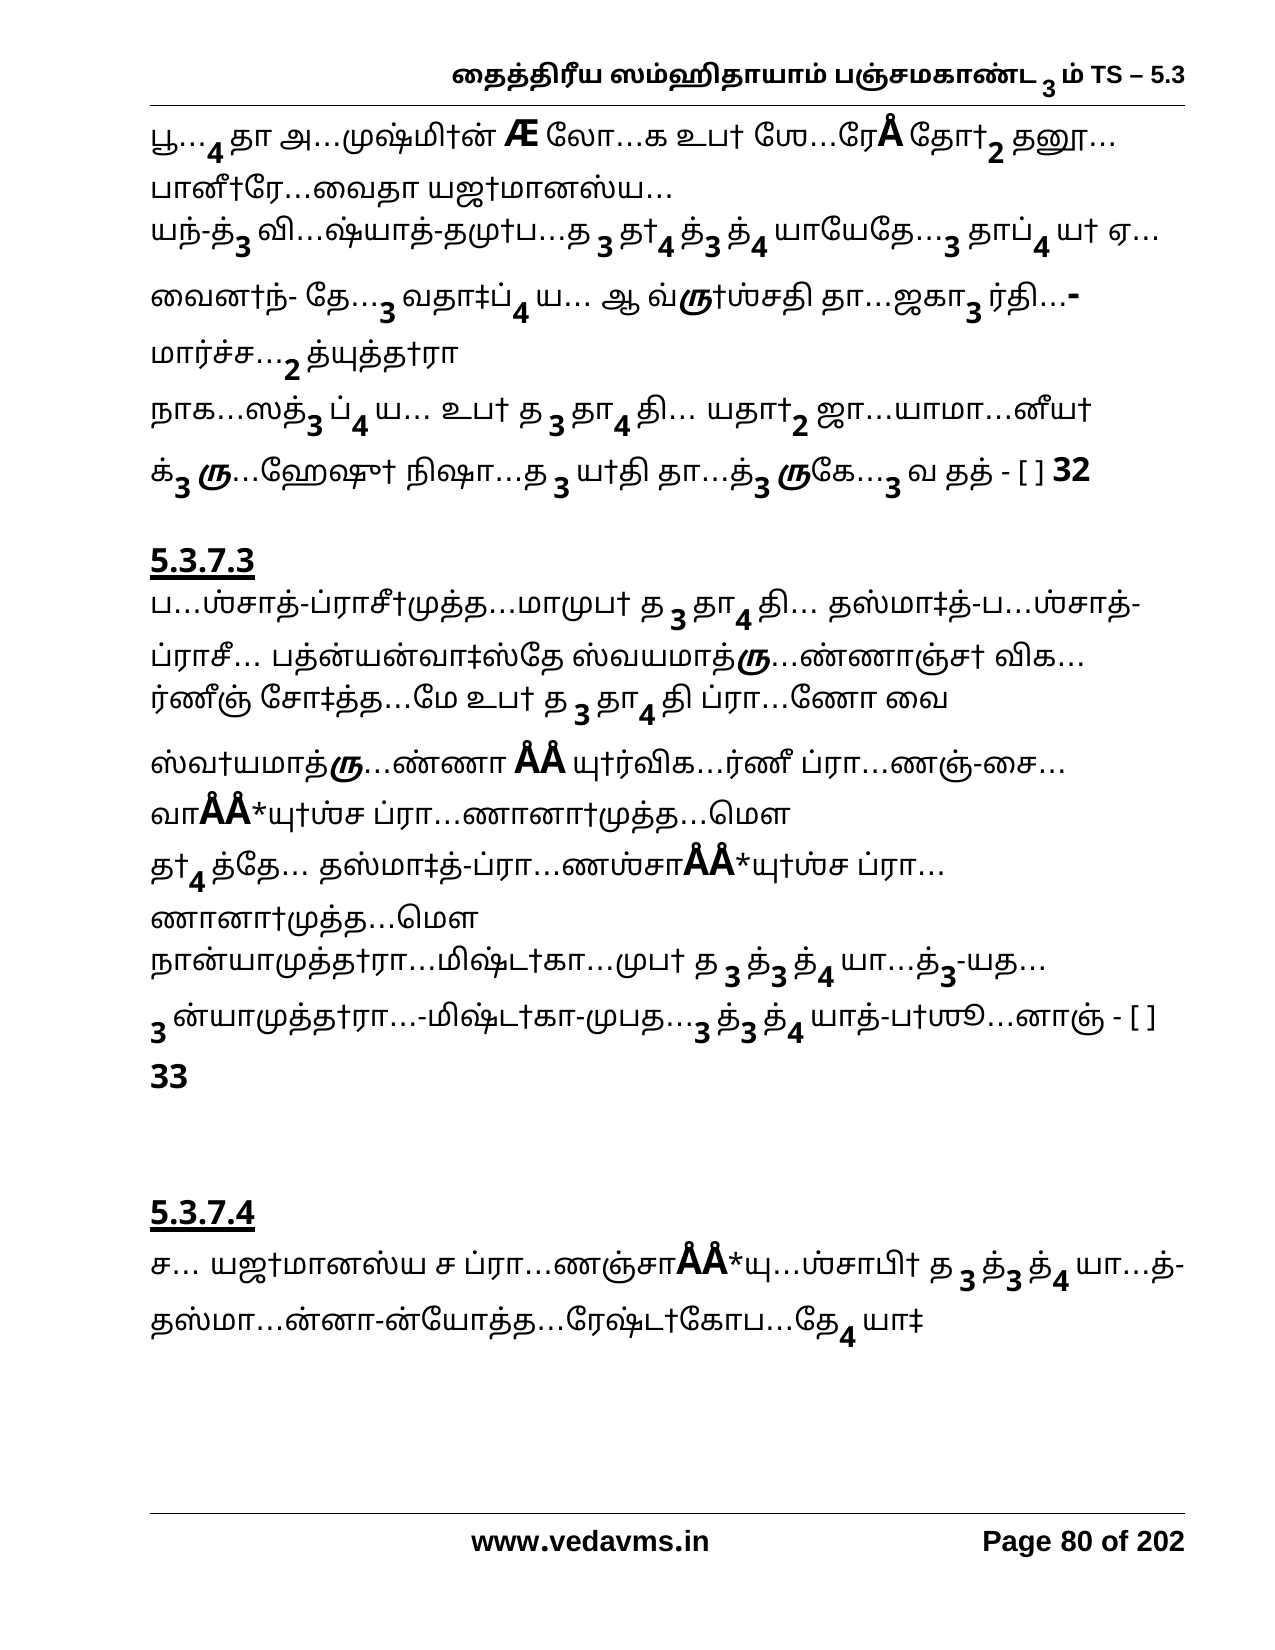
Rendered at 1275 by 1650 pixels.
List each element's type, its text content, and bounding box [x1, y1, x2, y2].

text த†4த்தே… தஸ்மா‡த்-ப்ரா…ணஶ்சாÅÅ*யு†ஶ்ச ப்ரா…ணானா†முத்த…மௌ [150, 836, 1185, 939]
text ச… யஜ†மானஸ்ய ச ப்ரா…ணஞ்சாÅÅ*யு…ஶ்சாபி† த3த்3த்4யா…த்- தஸ்மா…ன்னா-ன்யோத்த…ரேஷ்ட†கோப…தே4யா‡ [150, 1234, 1185, 1356]
text நாக…ஸத்3ப்4ய… உப† த3தா4தி… யதா†2 ஜா…யாமா…னீய† க்3ரு…ஹேஷு† நிஷா…த3ய†தி தா…த்3ருகே…3வ தத் - [ ] 32 [150, 389, 1185, 506]
text 5.3.7.3 [150, 537, 1185, 582]
text ப…ஶ்சாத்-ப்ராசீ†முத்த…மாமுப† த3தா4தி… தஸ்மா‡த்-ப…ஶ்சாத்-ப்ராசீ… பத்ன்யன்வா‡ஸ்தே ஸ்வயமாத்ரு…ண்ணாஞ்ச† விக…ர்ணீஞ் சோ‡த்த…மே உப† த3தா4தி ப்ரா…ணோ வை ஸ்வ†யமாத்ரு…ண்ணா ÅÅயு†ர்விக…ர்ணீ ப்ரா…ணஞ்-சை…வாÅÅ*யு†ஶ்ச ப்ரா…ணானா†முத்த…மௌ [150, 582, 1185, 836]
text நான்யாமுத்த†ரா…மிஷ்ட†கா…முப† த3த்3த்4யா…த்3-யத…3ன்யாமுத்த†ரா…-மிஷ்ட†கா-முபத…3த்3த்4யாத்-ப†ஶூ…னாஞ் - [ ] 33 [150, 939, 1185, 1098]
text 5.3.7.4 [150, 1189, 1185, 1234]
